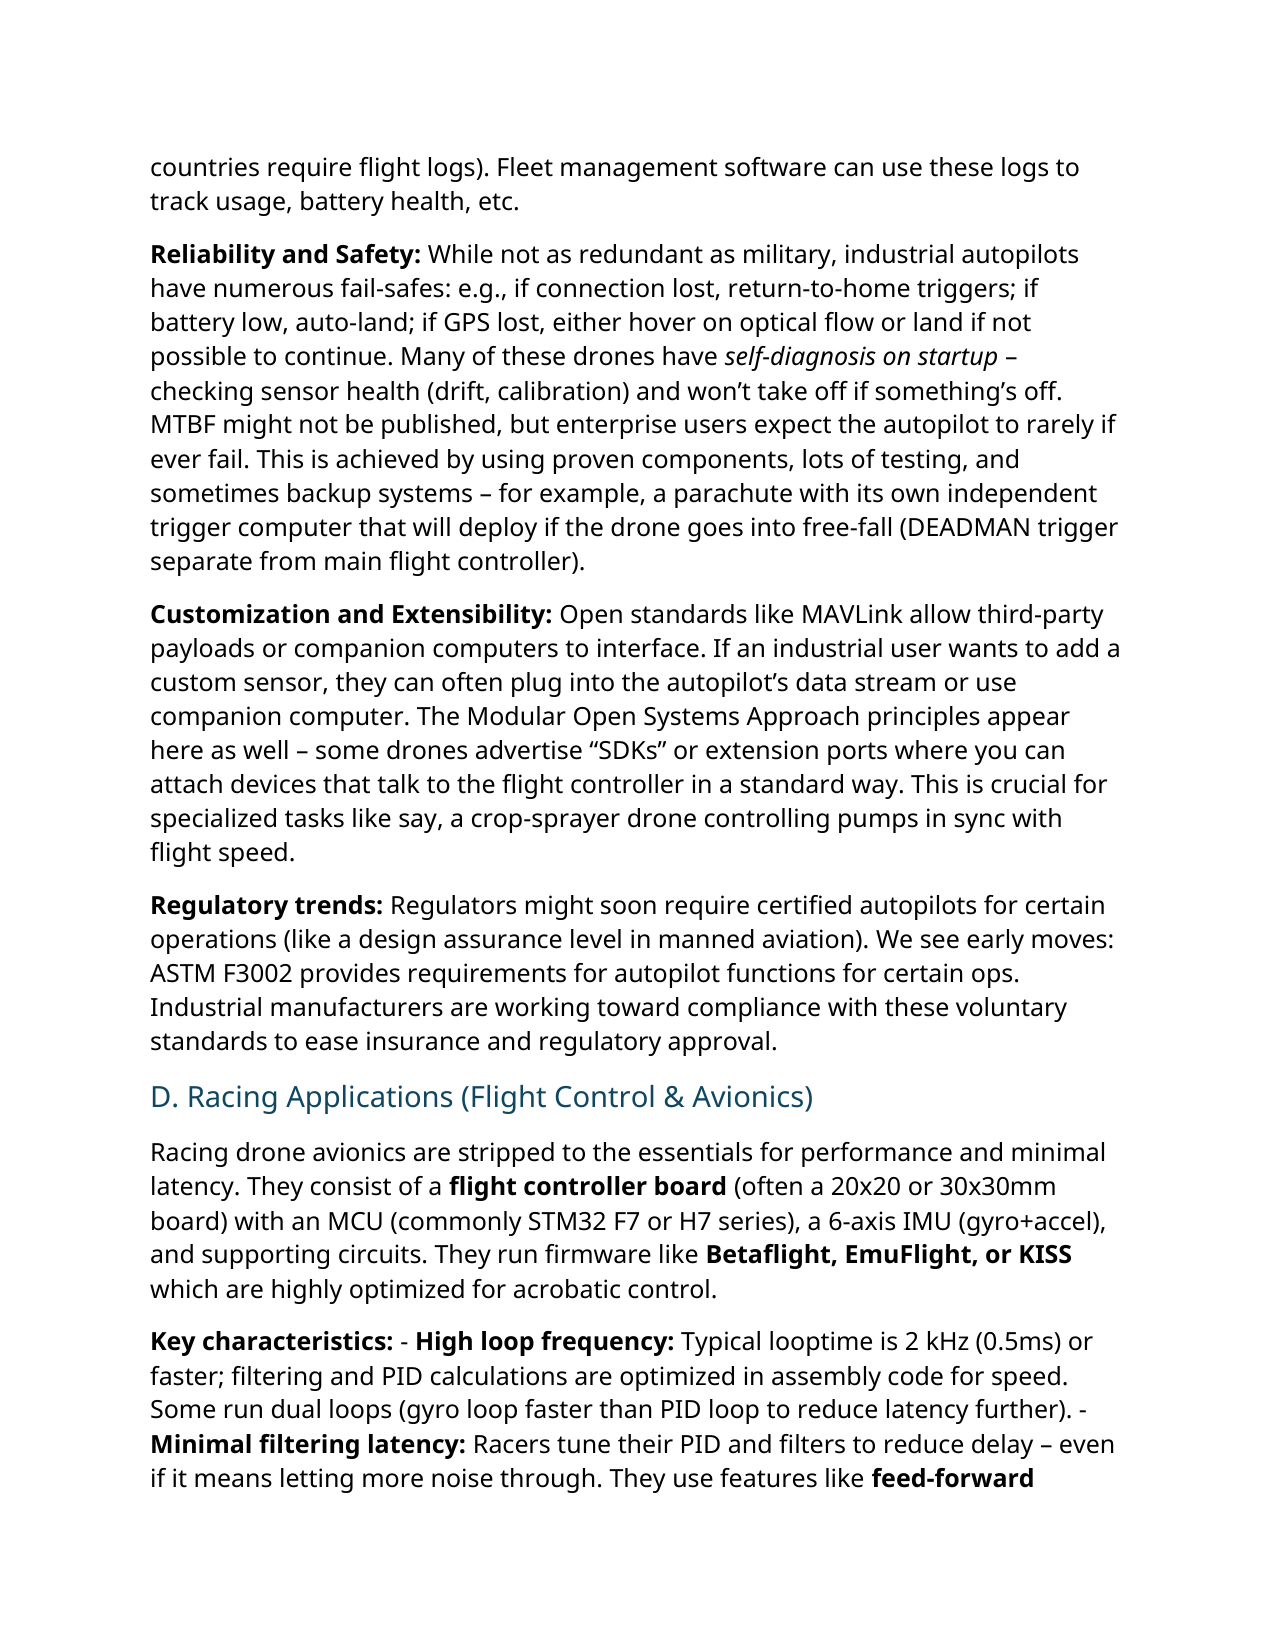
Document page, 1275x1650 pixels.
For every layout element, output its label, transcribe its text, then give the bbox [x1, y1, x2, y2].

text Regulatory trends: Regulators might soon require certified autopilots for certain operations (like a design assurance level in manned aviation). We see early moves: ASTM F3002 provides requirements for autopilot functions for certain ops. Industrial manufacturers are working toward compliance with these voluntary standards to ease insurance and regulatory approval. [150, 887, 1125, 1058]
text Reliability and Safety: While not as redundant as military, industrial autopilots have numerous fail-safes: e.g., if connection lost, return-to-home triggers; if battery low, auto-land; if GPS lost, either hover on optical flow or land if not possible to continue. Many of these drones have self-diagnosis on startup – checking sensor health (drift, calibration) and won’t take off if something’s off. MTBF might not be published, but enterprise users expect the autopilot to rarely if ever fail. This is achieved by using proven components, lots of testing, and sometimes backup systems – for example, a parachute with its own independent trigger computer that will deploy if the drone goes into free-fall (DEADMAN trigger separate from main flight controller). [150, 237, 1125, 577]
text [150, 1324, 1125, 1494]
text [150, 150, 1125, 218]
subtitle D. Racing Applications (Flight Control & Avionics) [150, 1077, 1125, 1116]
text Racing drone avionics are stripped to the essentials for performance and minimal latency. They consist of a flight controller board (often a 20x20 or 30x30mm board) with an MCU (commonly STM32 F7 or H7 series), a 6-axis IMU (gyro+accel), and supporting circuits. They run firmware like Betaflight, EmuFlight, or KISS which are highly optimized for acrobatic control. [150, 1135, 1125, 1305]
text Customization and Extensibility: Open standards like MAVLink allow third-party payloads or companion computers to interface. If an industrial user wants to add a custom sensor, they can often plug into the autopilot’s data stream or use companion computer. The Modular Open Systems Approach principles appear here as well – some drones advertise “SDKs” or extension ports where you can attach devices that talk to the flight controller in a standard way. This is crucial for specialized tasks like say, a crop-sprayer drone controlling pumps in sync with flight speed. [150, 596, 1125, 869]
